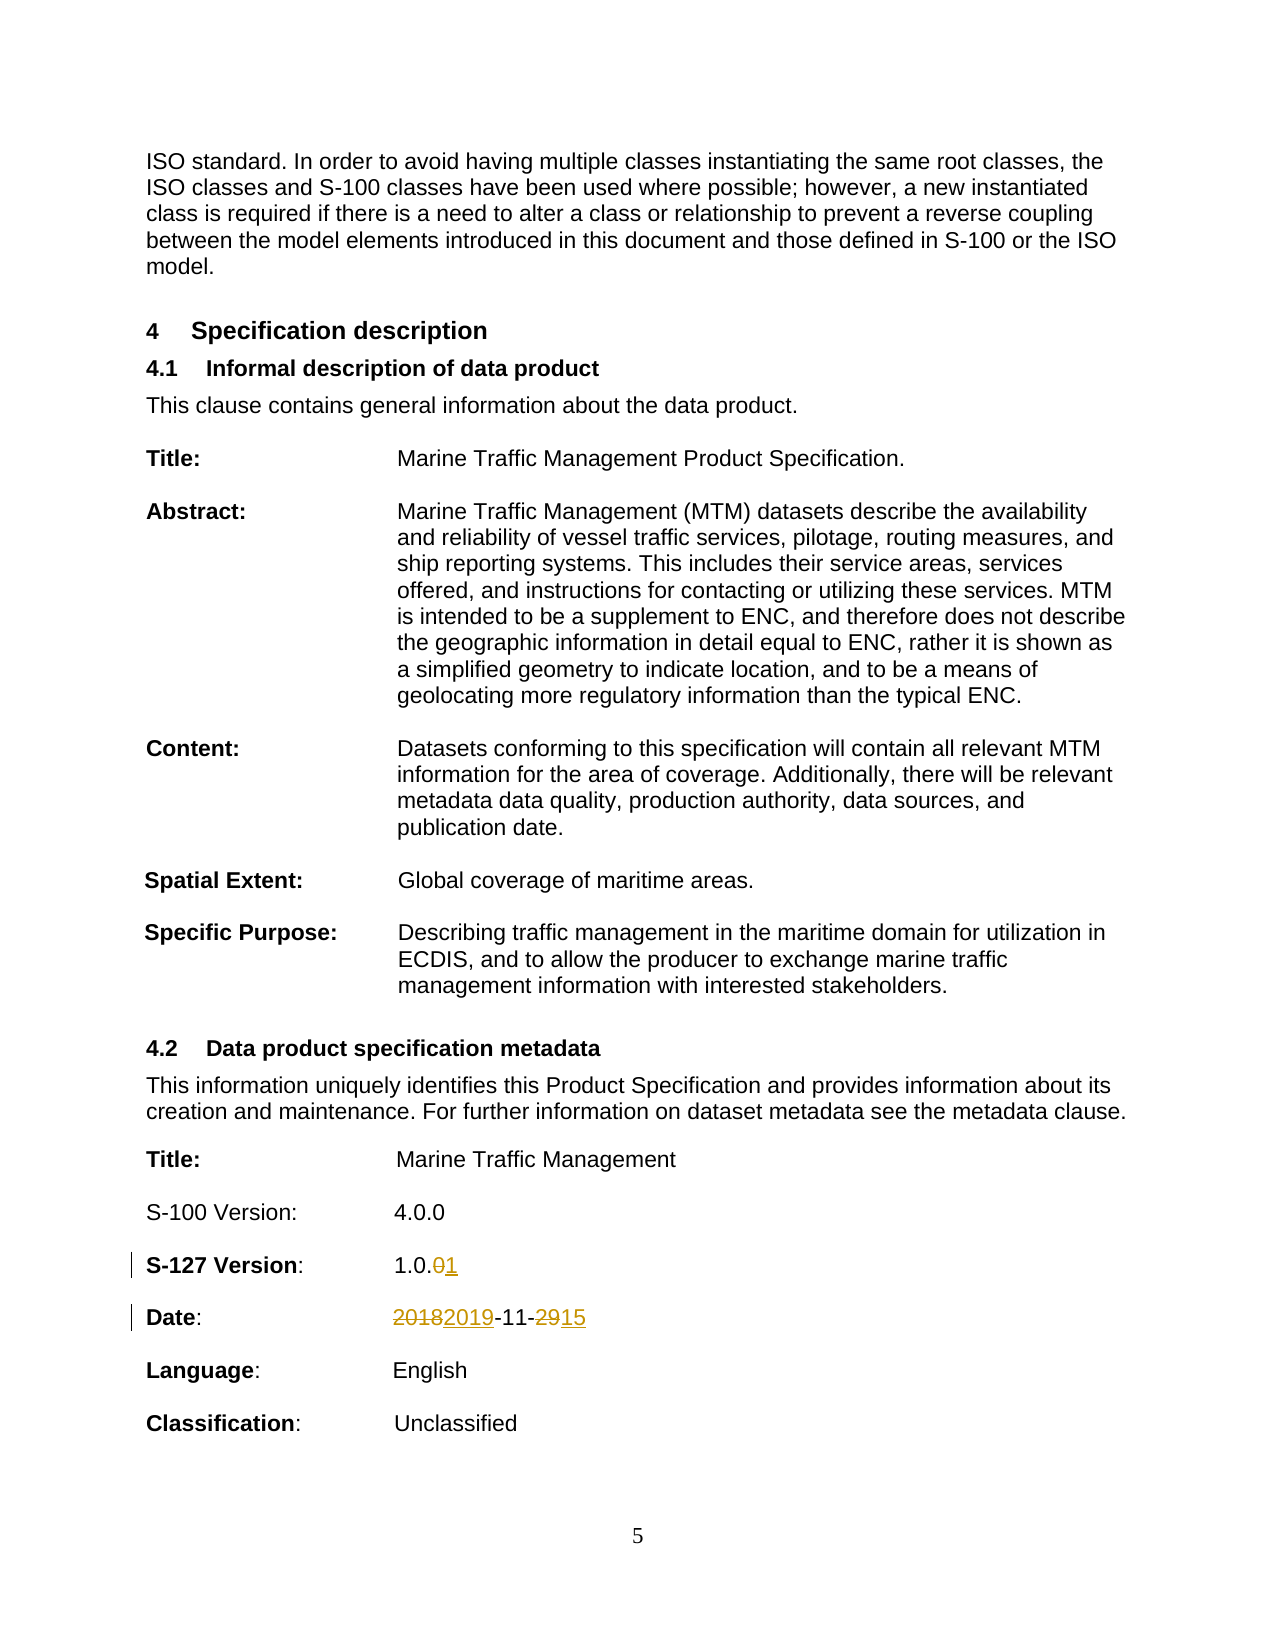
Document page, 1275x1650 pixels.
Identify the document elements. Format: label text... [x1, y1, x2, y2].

text S-100 Version: 4.0.0 [146, 1199, 1129, 1225]
text Title: Marine Traffic Management Product Specification. [146, 445, 1129, 471]
text This information uniquely identifies this Product Specification and provides information about its creation and maintenance. For further information on dataset metadata see the metadata clause. [146, 1072, 1129, 1124]
text This clause contains general information about the data product. [146, 392, 1129, 418]
text Date: -11- [146, 1304, 1129, 1331]
text Title: Marine Traffic Management [146, 1146, 1129, 1172]
text Language: English [146, 1357, 1129, 1383]
subtitle Specification description [146, 316, 1129, 345]
text S-127 Version: 1.0. [146, 1252, 1129, 1278]
text Classification: Unclassified [146, 1410, 1129, 1436]
text Content: Datasets conforming to this specification will contain all relevant MTM information for the area of coverage. Additionally, there will be relevant metadata data quality, production authority, data sources, and publication date. [146, 735, 1129, 840]
subtitle Data product specification metadata [146, 1035, 1129, 1061]
text Specific Purpose: Describing traffic management in the maritime domain for utilization in ECDIS, and to allow the producer to exchange marine traffic management information with interested stakeholders. [144, 919, 1129, 998]
text Spatial Extent: Global coverage of maritime areas. [144, 867, 1129, 893]
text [146, 148, 1129, 279]
subtitle Informal description of data product [146, 355, 1129, 382]
text Abstract: Marine Traffic Management (MTM) datasets describe the availability and reliability of vessel traffic services, pilotage, routing measures, and ship reporting systems. This includes their service areas, services offered, and instructions for contacting or utilizing these services. MTM is intended to be a supplement to ENC, and therefore does not describe the geographic information in detail equal to ENC, rather it is shown as a simplified geometry to indicate location, and to be a means of geolocating more regulatory information than the typical ENC. [146, 498, 1129, 708]
